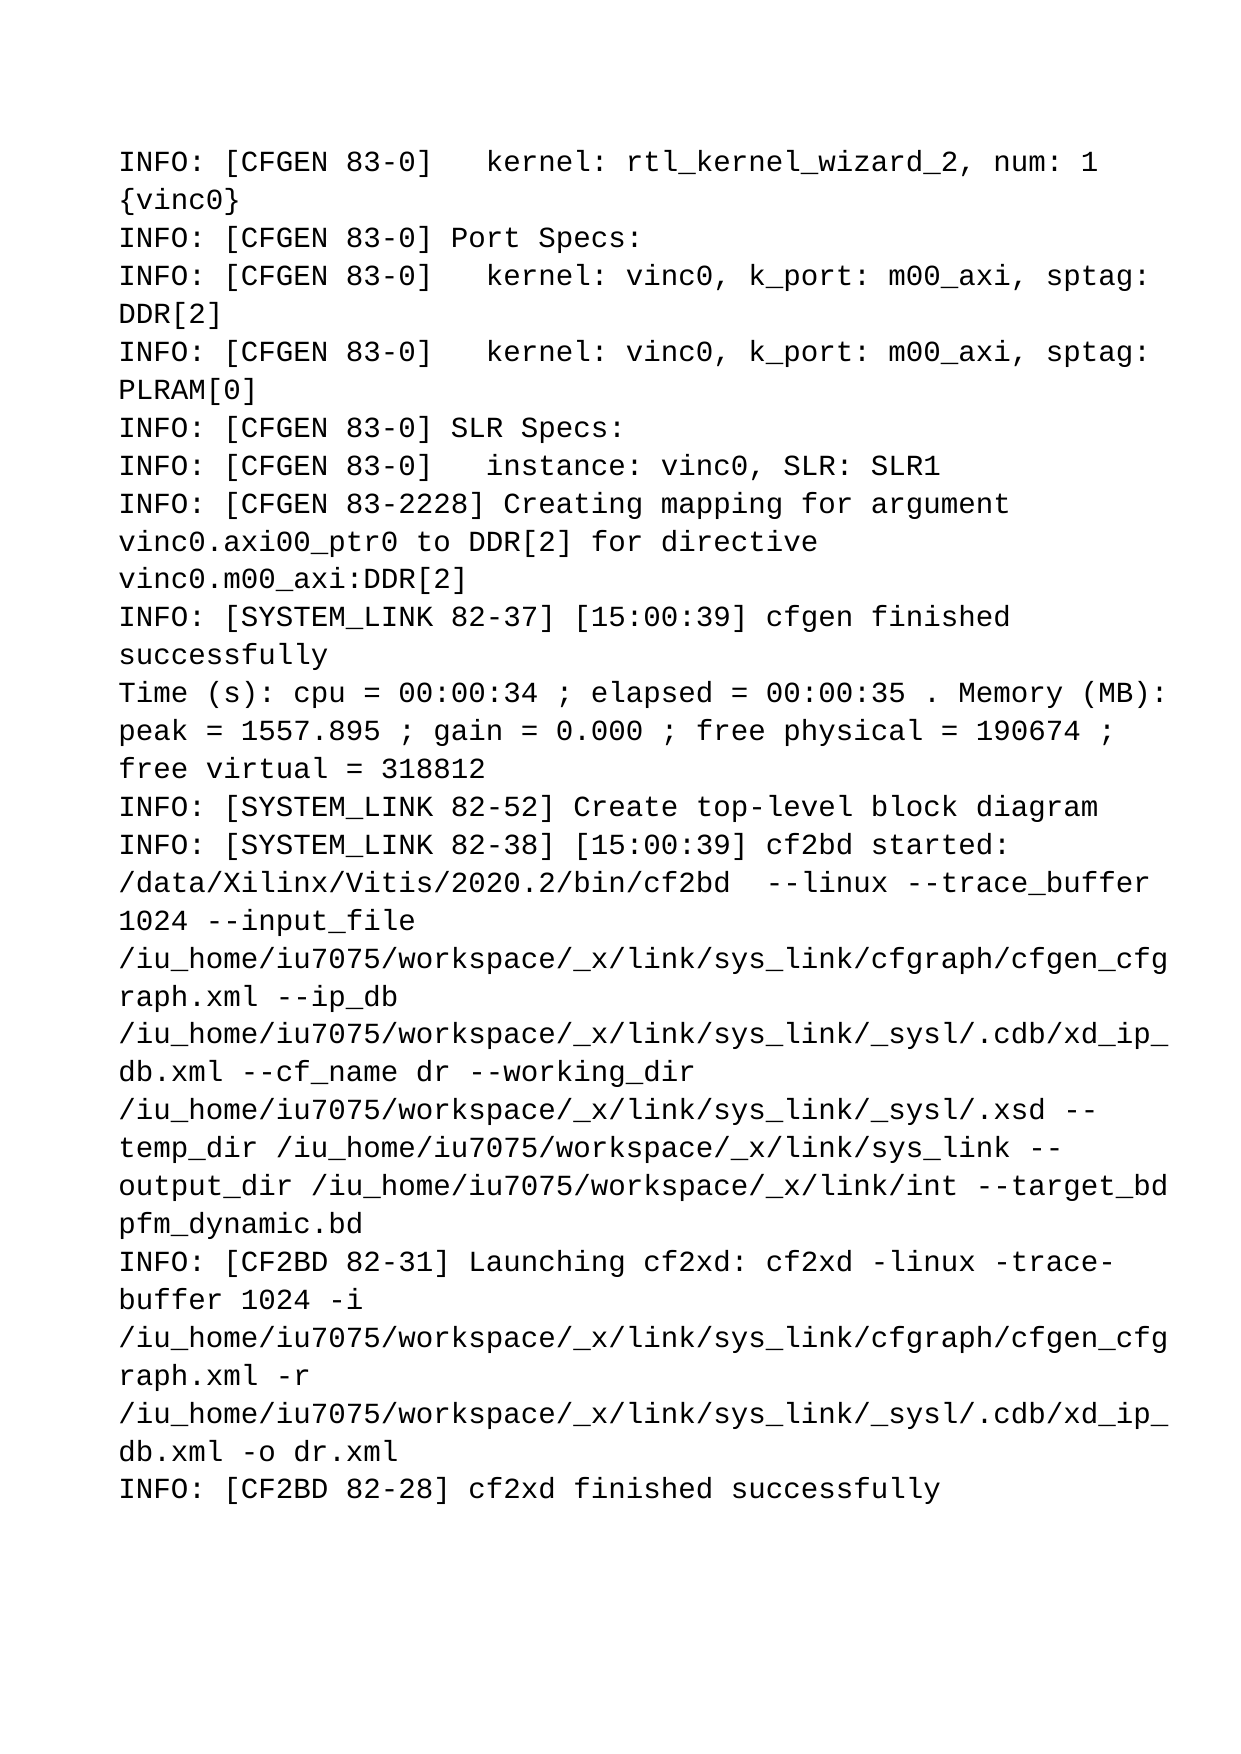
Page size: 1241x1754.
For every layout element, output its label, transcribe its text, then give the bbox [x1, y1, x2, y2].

text INFO: [CFGEN 83-0] kernel: rtl_kernel_wizard_2, num: 1 {vinc0} [118, 148, 1181, 218]
text INFO: [CF2BD 82-31] Launching cf2xd: cf2xd -linux -trace-buffer 1024 -i /iu_home/iu7075/workspace/_x/link/sys_link/cfgraph/cfgen_cfgraph.xml -r /iu_home/iu7075/workspace/_x/link/sys_link/_sysl/.cdb/xd_ip_db.xml -o dr.xml [118, 1247, 1181, 1470]
text INFO: [CFGEN 83-0] Port Specs: [118, 223, 1181, 256]
text INFO: [CFGEN 83-2228] Creating mapping for argument vinc0.axi00_ptr0 to DDR[2] for directive vinc0.m00_axi:DDR[2] [118, 489, 1181, 598]
text INFO: [SYSTEM_LINK 82-37] [15:00:39] cfgen finished successfully [118, 603, 1181, 673]
text INFO: [SYSTEM_LINK 82-52] Create top-level block diagram [118, 792, 1181, 825]
text INFO: [SYSTEM_LINK 82-38] [15:00:39] cf2bd started: /data/Xilinx/Vitis/2020.2/bin/cf2bd --linux --trace_buffer 1024 --input_file /iu_home/iu7075/workspace/_x/link/sys_link/cfgraph/cfgen_cfgraph.xml --ip_db /iu_home/iu7075/workspace/_x/link/sys_link/_sysl/.cdb/xd_ip_db.xml --cf_name dr --working_dir /iu_home/iu7075/workspace/_x/link/sys_link/_sysl/.xsd --temp_dir /iu_home/iu7075/workspace/_x/link/sys_link --output_dir /iu_home/iu7075/workspace/_x/link/int --target_bd pfm_dynamic.bd [118, 830, 1181, 1242]
text INFO: [CFGEN 83-0] kernel: vinc0, k_port: m00_axi, sptag: PLRAM[0] [118, 337, 1181, 408]
text INFO: [CF2BD 82-28] cf2xd finished successfully [118, 1475, 1181, 1508]
text Time (s): cpu = 00:00:34 ; elapsed = 00:00:35 . Memory (MB): peak = 1557.895 ; gain = 0.000 ; free physical = 190674 ; free virtual = 318812 [118, 678, 1181, 787]
text INFO: [CFGEN 83-0] instance: vinc0, SLR: SLR1 [118, 451, 1181, 484]
text INFO: [CFGEN 83-0] SLR Specs: [118, 413, 1181, 446]
text INFO: [CFGEN 83-0] kernel: vinc0, k_port: m00_axi, sptag: DDR[2] [118, 261, 1181, 332]
